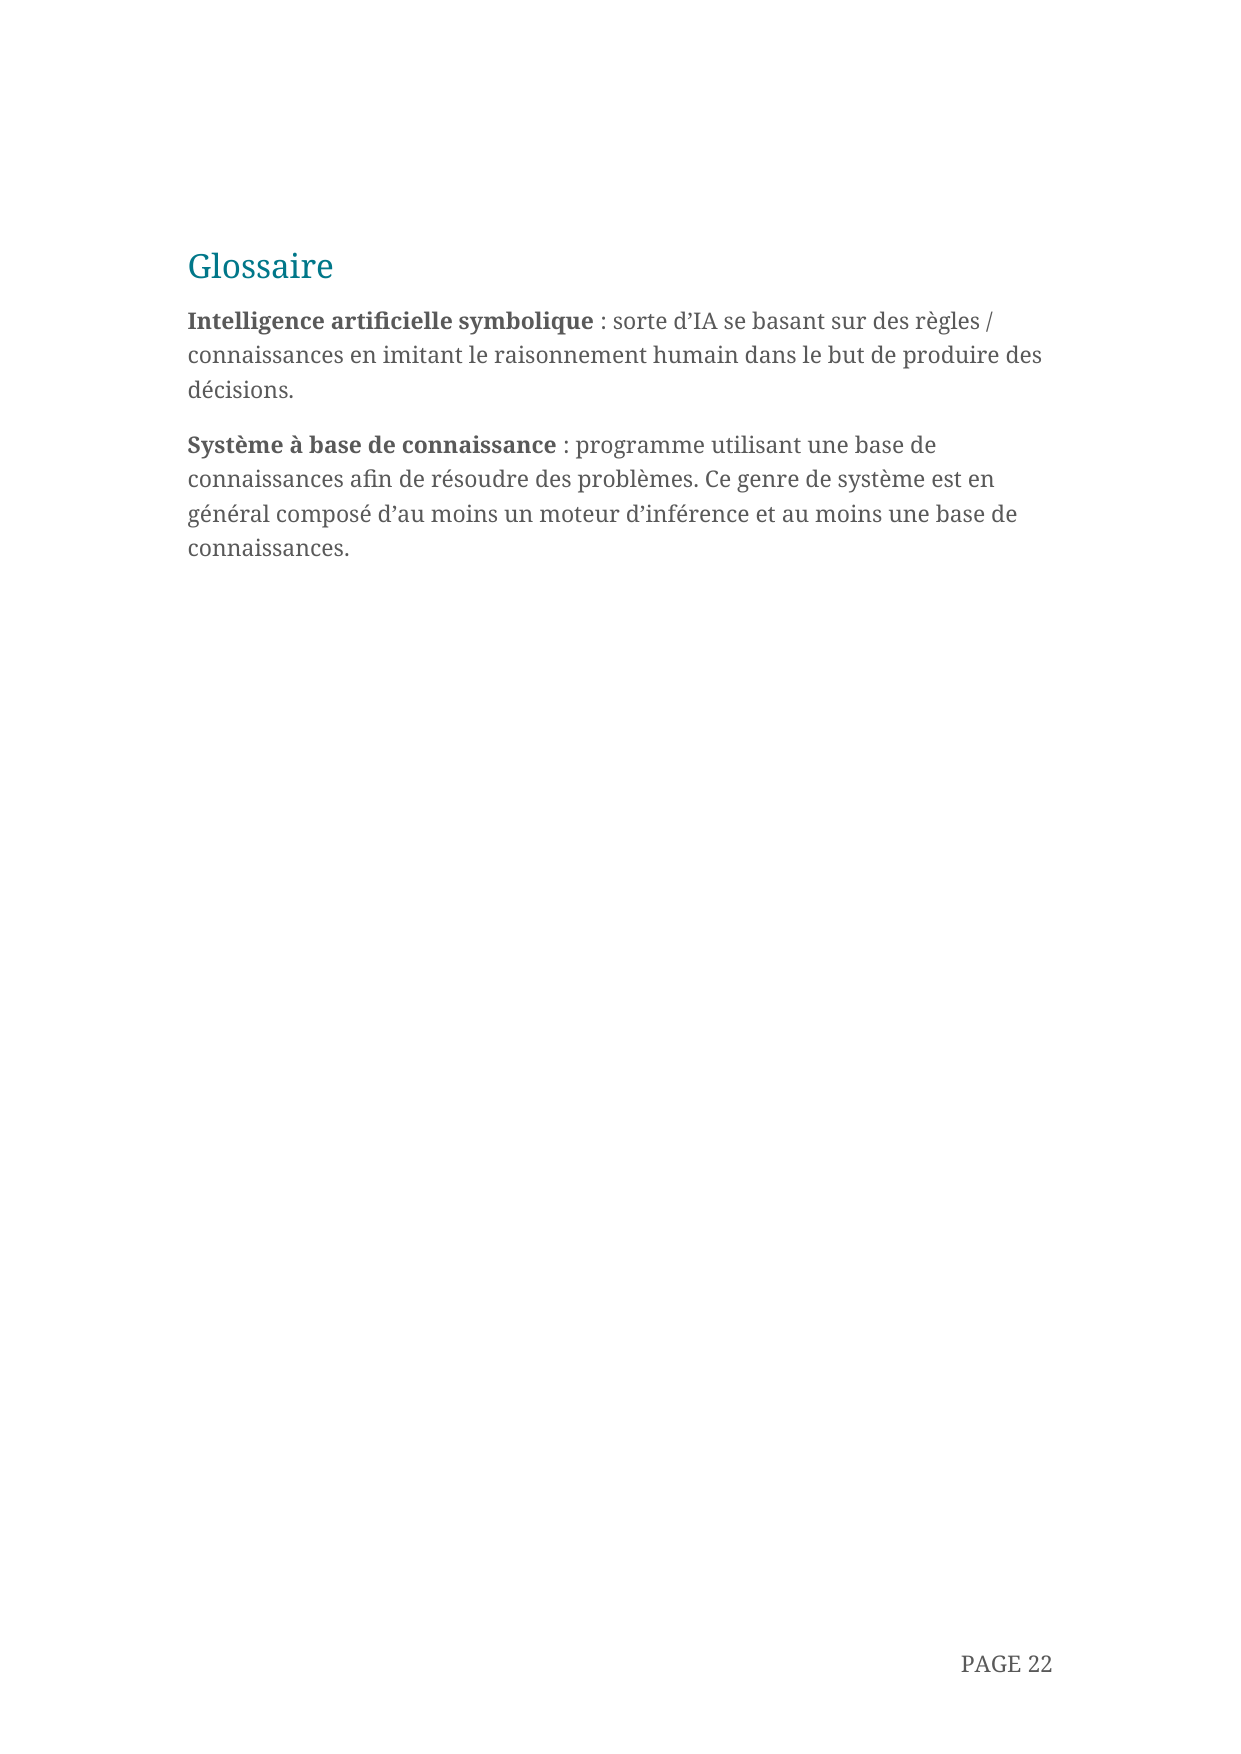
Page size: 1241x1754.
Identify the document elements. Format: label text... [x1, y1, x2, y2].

subtitle Glossaire [187, 242, 1053, 288]
text Système à base de connaissance : programme utilisant une base de connaissances afin de résoudre des problèmes. Ce genre de système est en général composé d’au moins un moteur d’inférence et au moins une base de connaissances. [187, 429, 1053, 563]
text Intelligence artificielle symbolique : sorte d’IA se basant sur des règles / connaissances en imitant le raisonnement humain dans le but de produire des décisions. [187, 305, 1053, 405]
